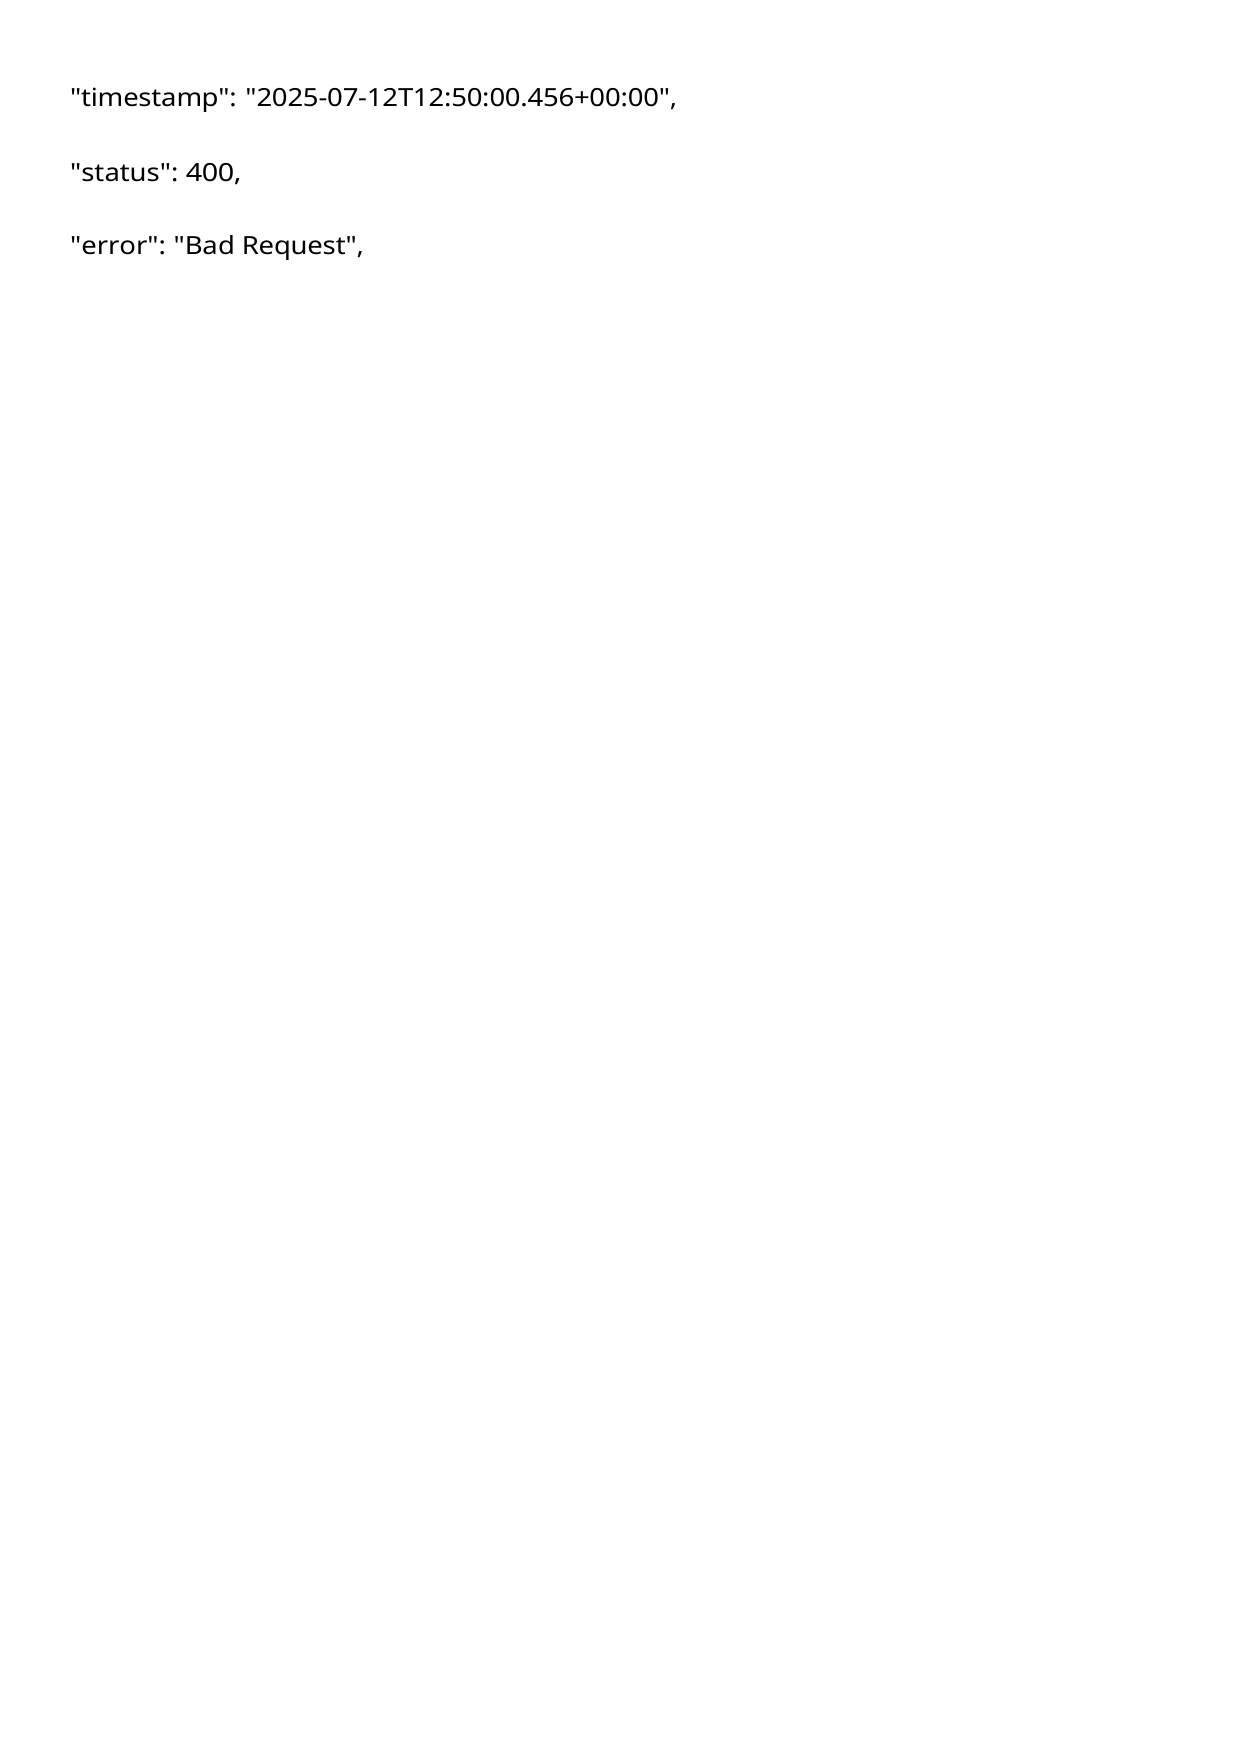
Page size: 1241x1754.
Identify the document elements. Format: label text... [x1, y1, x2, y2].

text "status": 400, [70, 155, 1181, 189]
text "error": "Bad Request", [70, 228, 1181, 262]
text "timestamp": "2025-07-12T12:50:00.456+00:00", [70, 80, 1181, 114]
